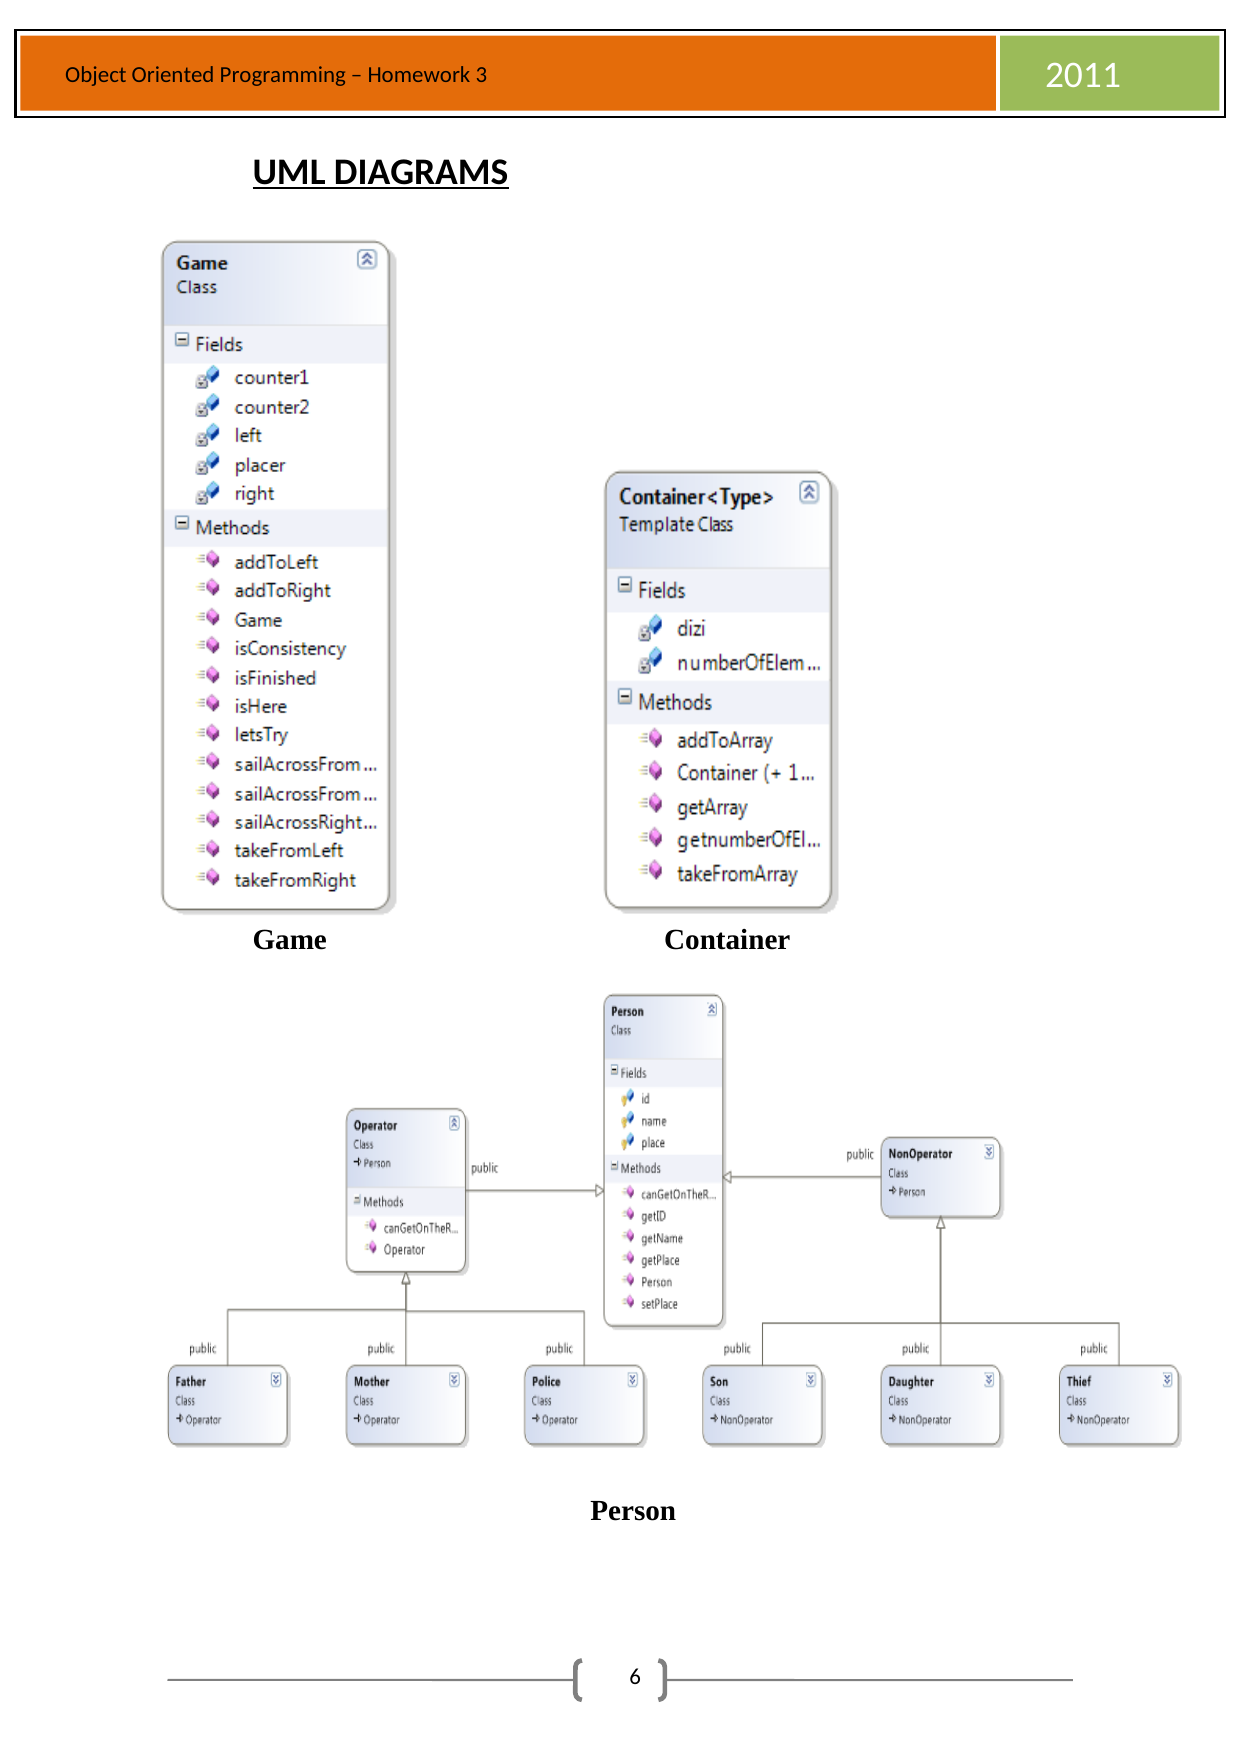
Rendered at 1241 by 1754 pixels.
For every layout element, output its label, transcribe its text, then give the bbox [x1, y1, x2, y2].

picture [147, 227, 403, 923]
picture [590, 455, 845, 923]
text Game Container [252, 922, 1181, 956]
picture [147, 989, 1185, 1460]
text UML DIAGRAMS [252, 148, 1181, 193]
text Person [547, 1493, 1181, 1527]
